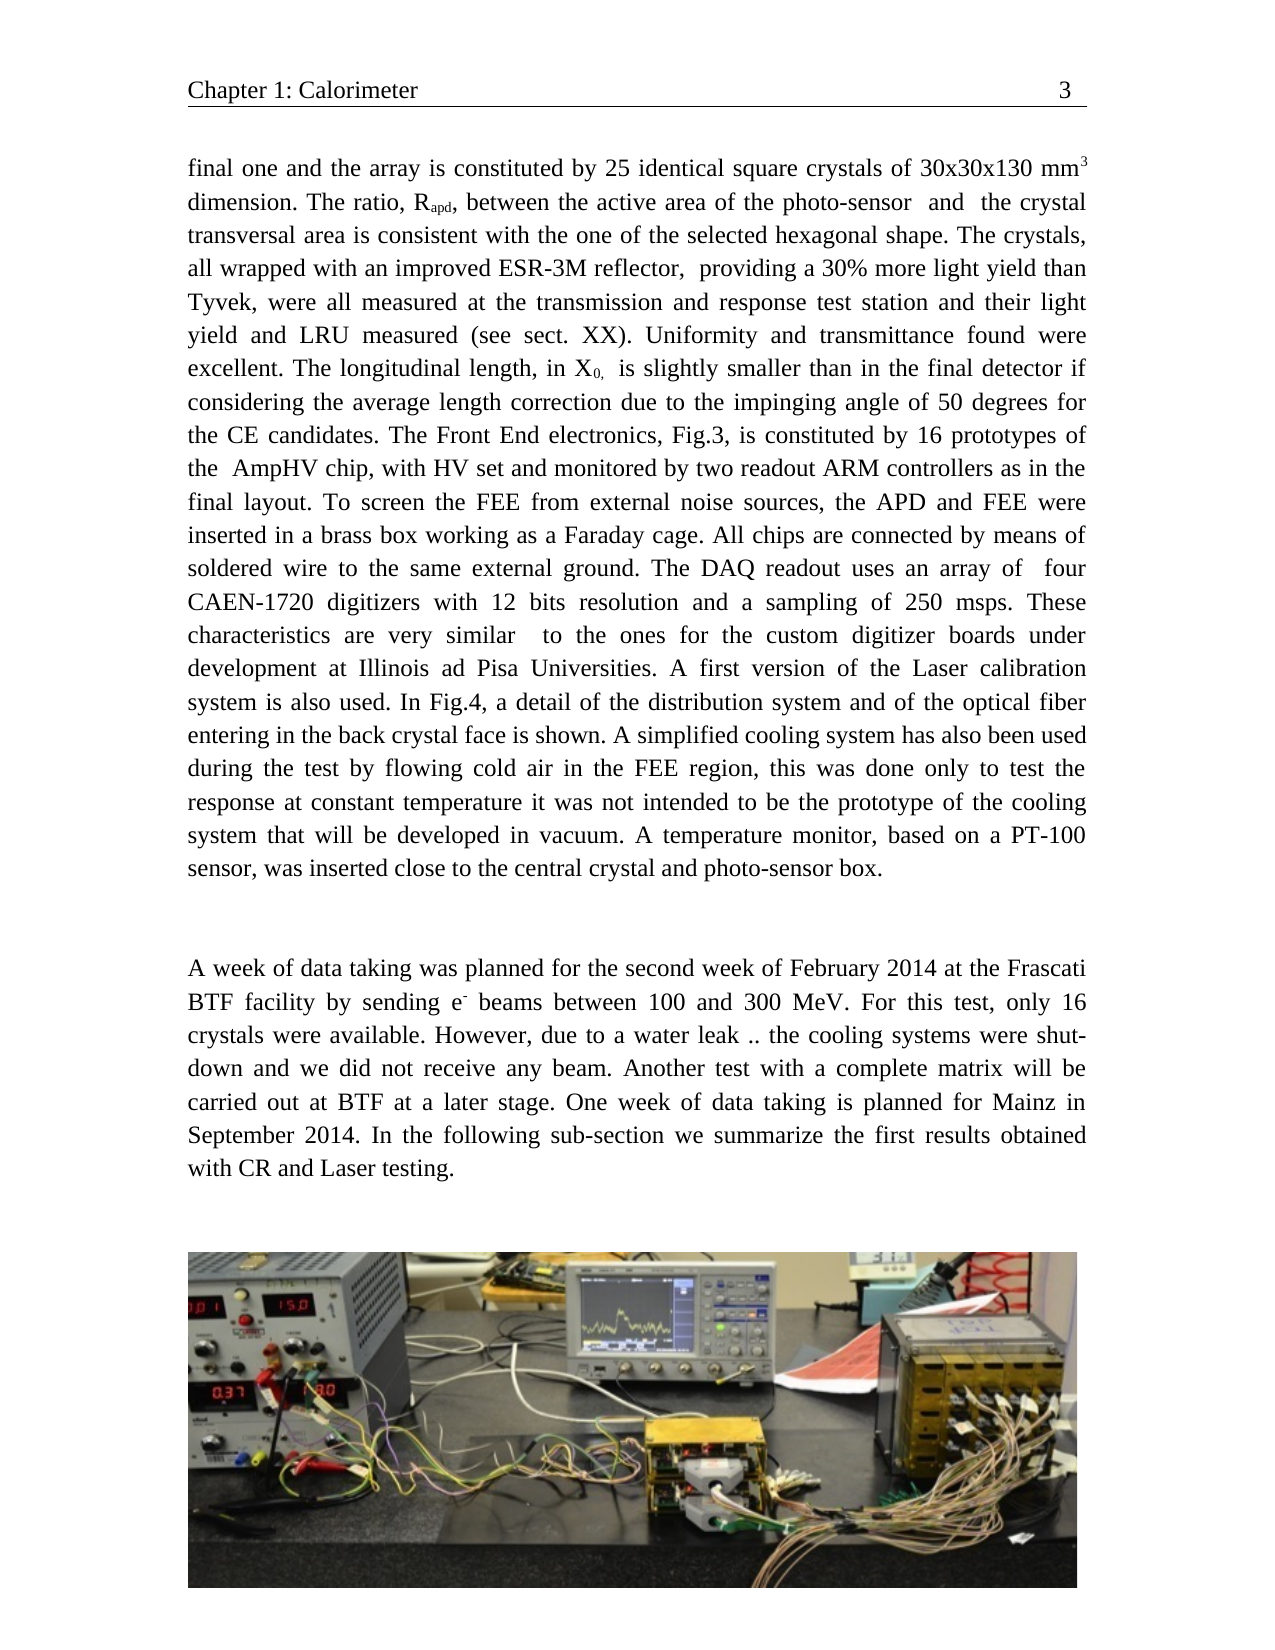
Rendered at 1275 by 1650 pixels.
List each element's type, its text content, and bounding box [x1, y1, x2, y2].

picture [188, 1252, 1078, 1588]
text A week of data taking was planned for the second week of February 2014 at the Frascati BTF facility by sending e- beams between 100 and 300 MeV. For this test, only 16 crystals were available. However, due to a water leak .. the cooling systems were shut-down and we did not receive any beam. Another test with a complete matrix will be carried out at BTF at a later stage. One week of data taking is planned for Mainz in September 2014. In the following sub-section we summarize the first results obtained with CR and Laser testing. [187, 950, 1087, 1183]
